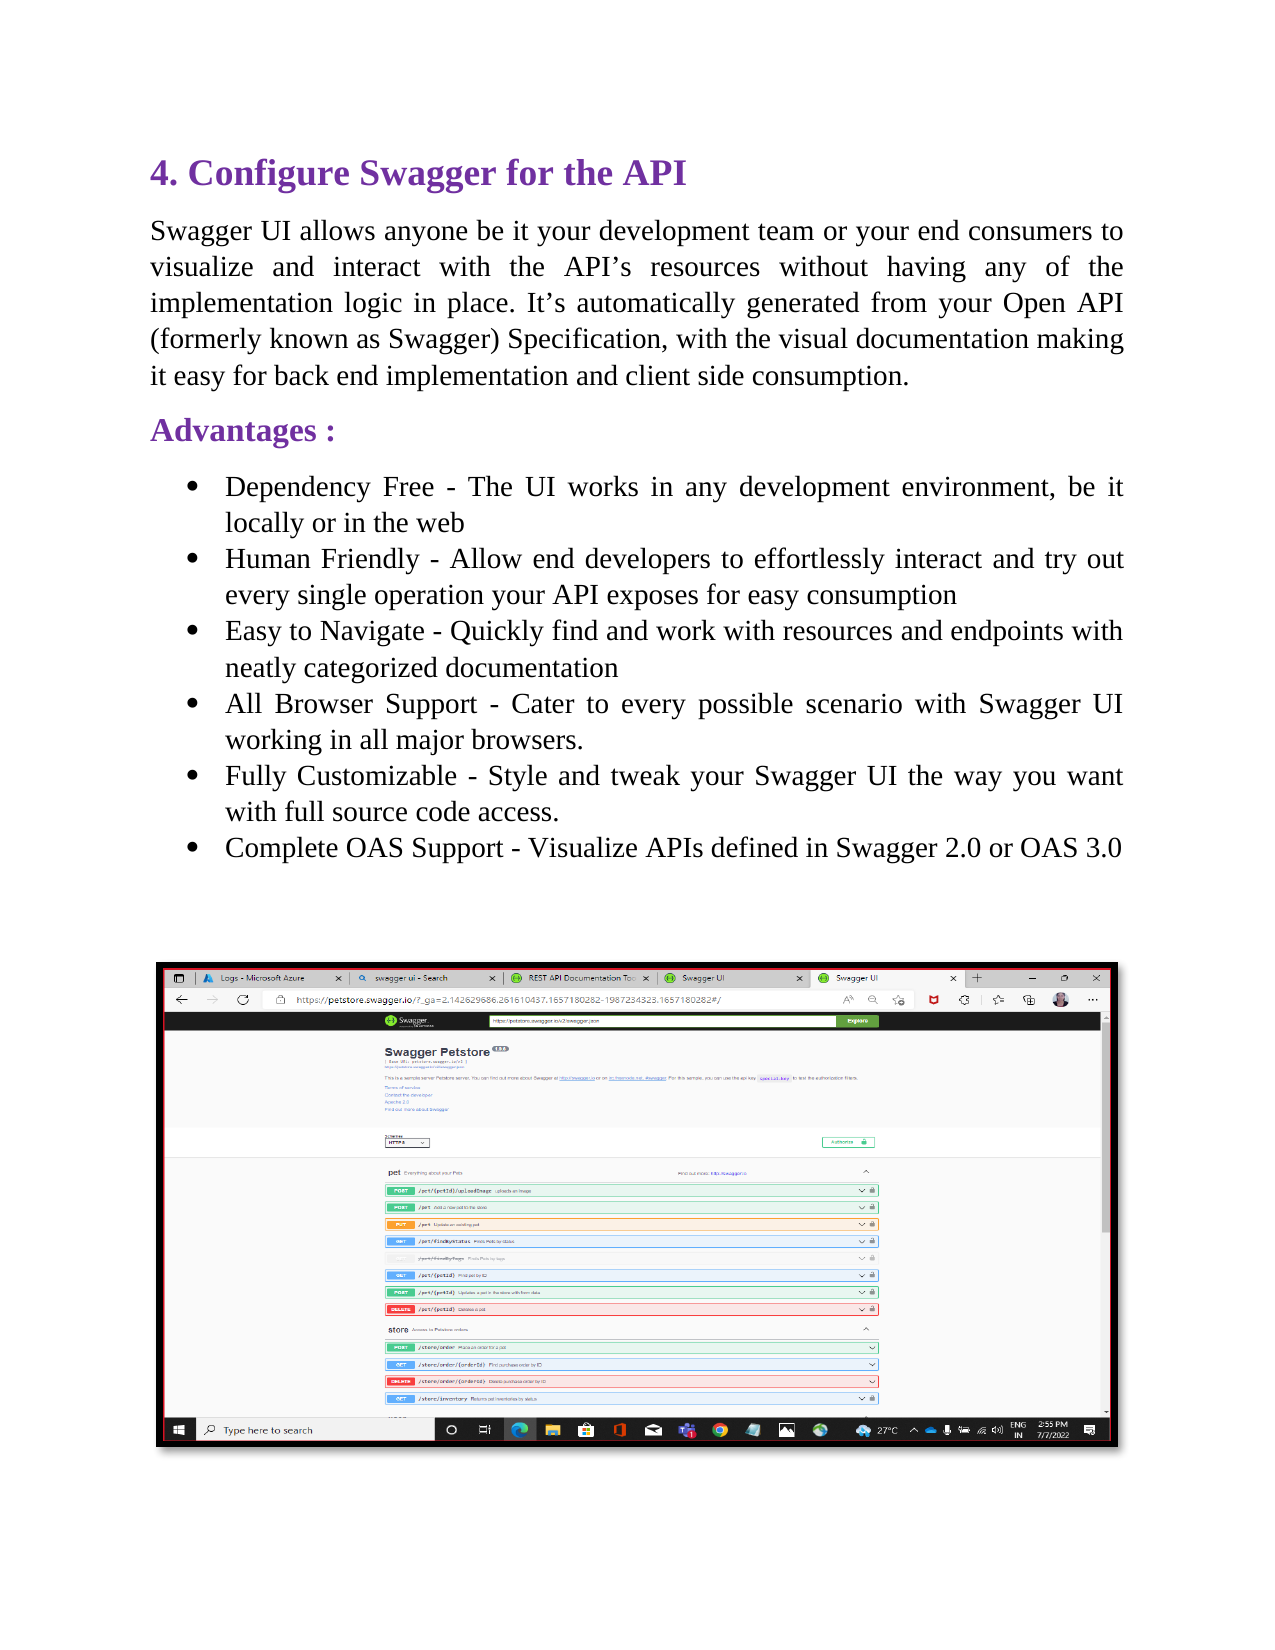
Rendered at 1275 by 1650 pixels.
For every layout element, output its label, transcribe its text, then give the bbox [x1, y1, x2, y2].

text Advantages : [150, 411, 1125, 449]
list Human Friendly - Allow end developers to effortlessly interact and try out every single operation your API exposes for easy consumption [187, 541, 1125, 611]
list Fully Customizable - Style and tweak your Swagger UI the way you want with full source code access. [187, 758, 1125, 828]
list All Browser Support - Cater to every possible scenario with Swagger UI working in all major browsers. [187, 686, 1125, 756]
list Easy to Navigate - Quickly find and work with resources and endpoints with neatly categorized documentation [187, 613, 1125, 683]
text 4. Configure Swagger for the API [150, 150, 1125, 193]
text Swagger UI allows anyone be it your development team or your end consumers to visualize and interact with the API’s resources without having any of the implementation logic in place. It’s automatically generated from your Open API (formerly known as Swagger) Specification, with the visual documentation making it easy for back end implementation and client side consumption. [150, 213, 1125, 391]
picture [163, 968, 1111, 1441]
list Dependency Free - The UI works in any development environment, be it locally or in the web [187, 469, 1125, 538]
list Complete OAS Support - Visualize APIs defined in Swagger 2.0 or OAS 3.0 [187, 831, 1125, 864]
